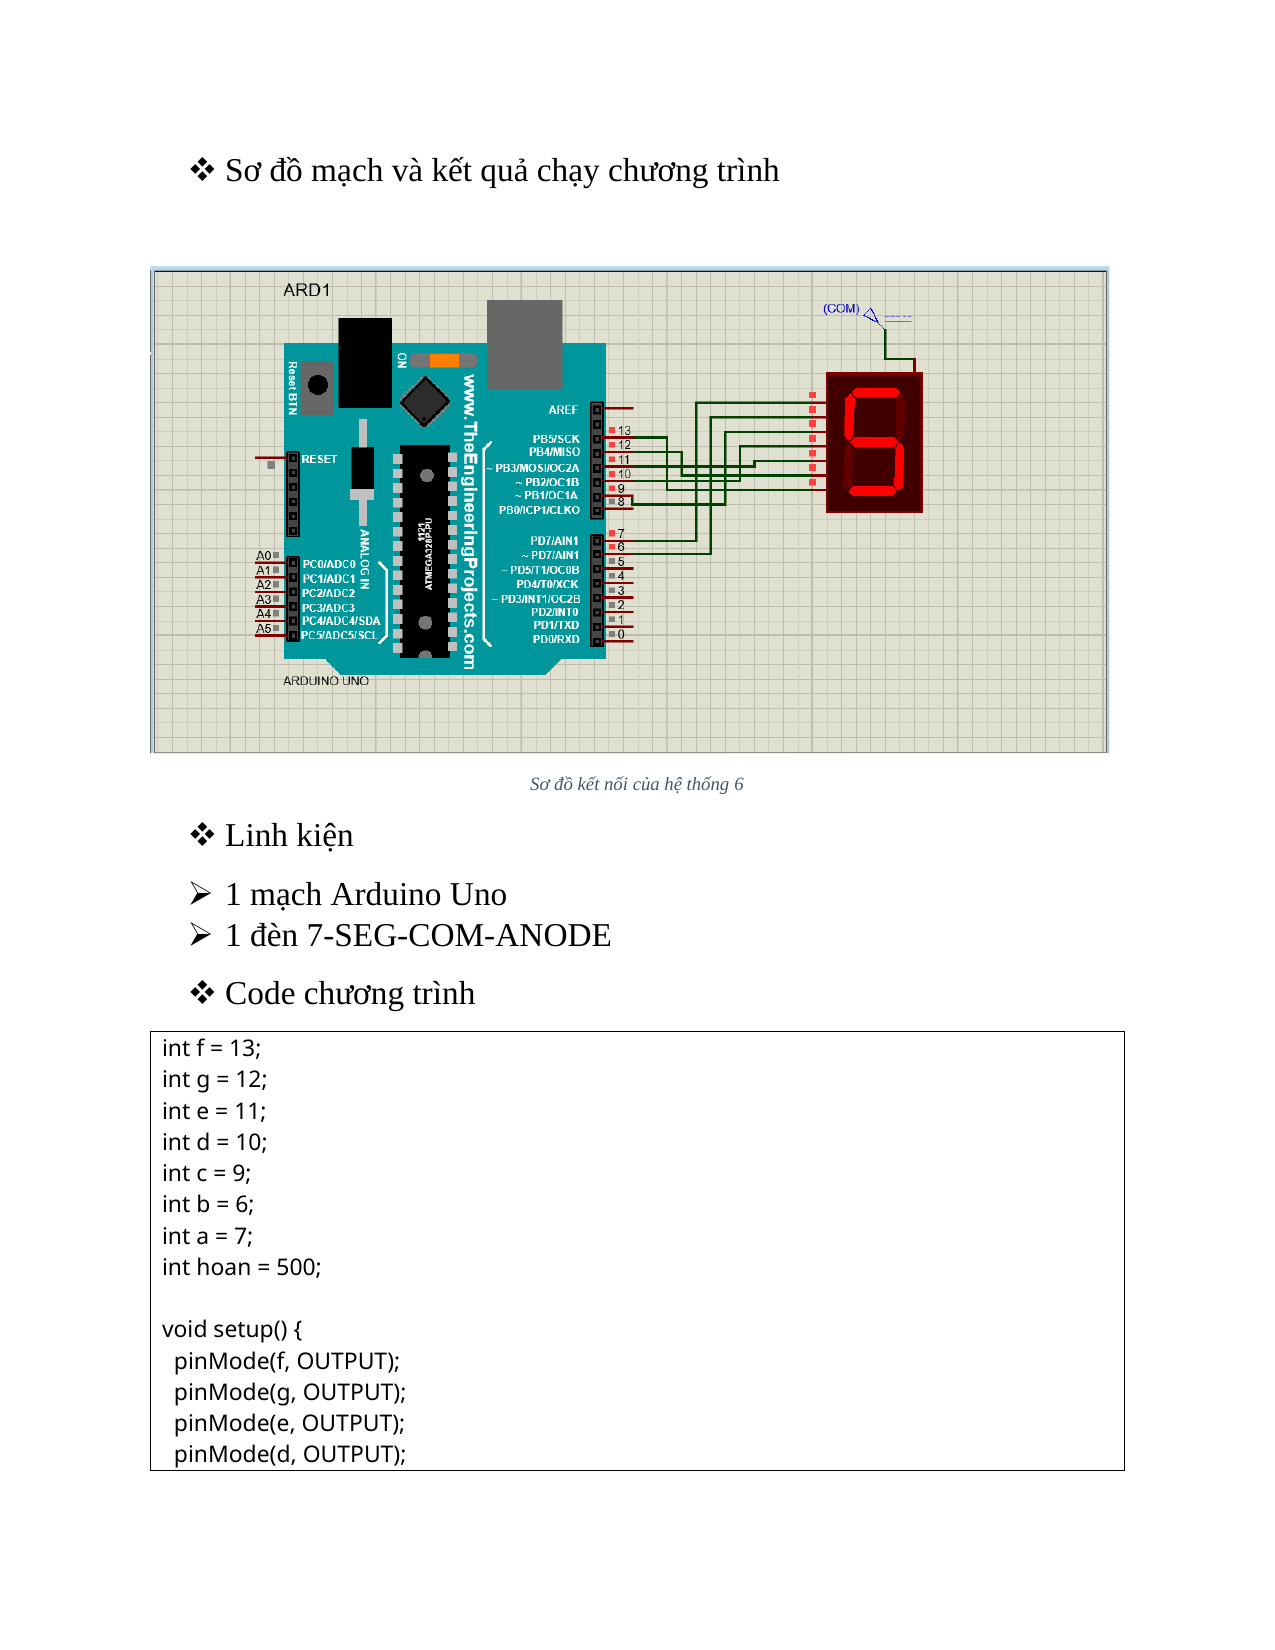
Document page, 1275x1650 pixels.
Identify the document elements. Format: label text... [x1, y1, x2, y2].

subtitle Linh kiện [187, 816, 1125, 854]
picture [150, 266, 1110, 754]
subtitle Code chương trình [187, 973, 1125, 1011]
subtitle Sơ đồ mạch và kết quả chạy chương trình [187, 150, 1125, 188]
subtitle 1 đèn 7-SEG-COM-ANODE [187, 915, 1125, 953]
subtitle 1 mạch Arduino Uno [187, 874, 1125, 912]
